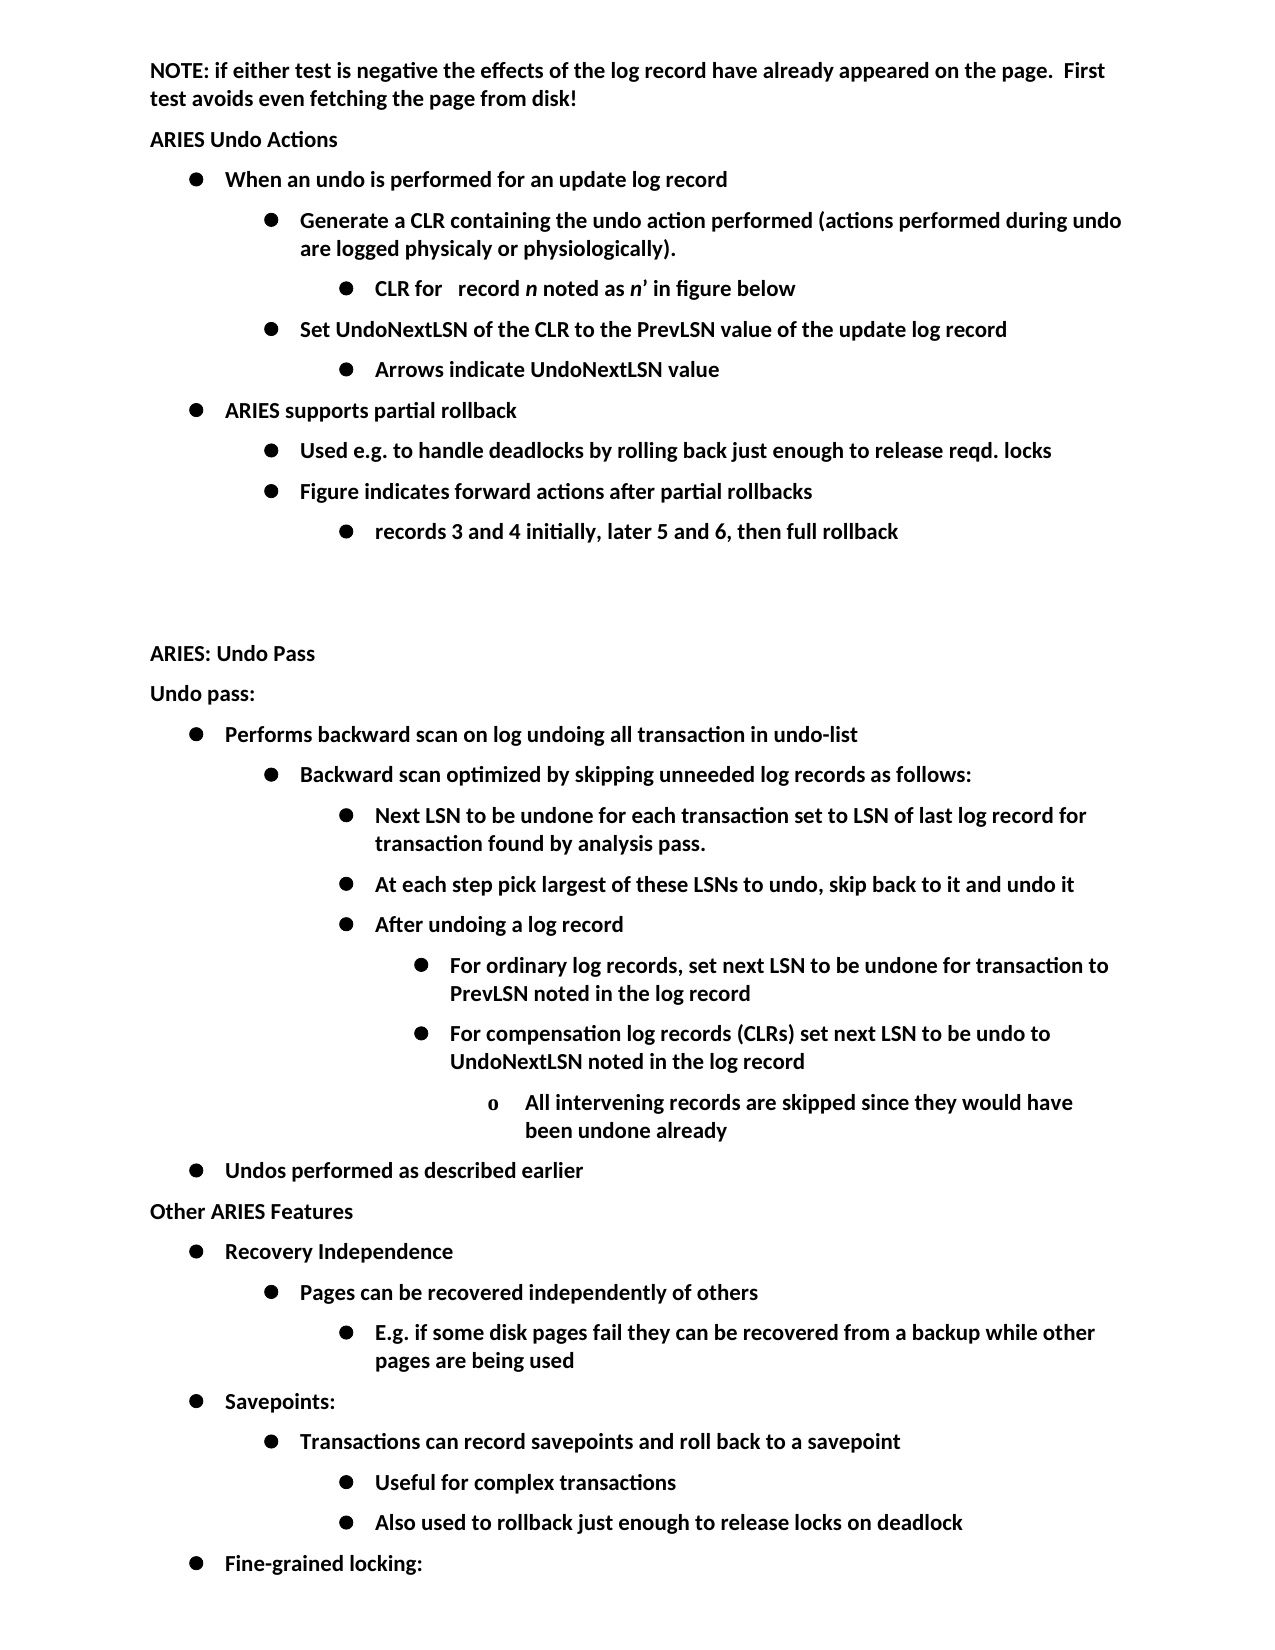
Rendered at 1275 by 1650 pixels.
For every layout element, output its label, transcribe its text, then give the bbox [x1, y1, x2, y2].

list Generate a CLR containing the undo action performed (actions performed during undo are logged physicaly or physiologically). [262, 206, 1125, 262]
list Useful for complex transactions [337, 1468, 1125, 1496]
text NOTE: if either test is negative the effects of the log record have already appeared on the page. First test avoids even fetching the page from disk! [150, 56, 1125, 112]
list Also used to rollback just enough to release locks on deadlock [337, 1508, 1125, 1537]
list When an undo is performed for an update log record [187, 165, 1125, 193]
list Used e.g. to handle deadlocks by rolling back just enough to release reqd. locks [262, 436, 1125, 464]
list Undos performed as described earlier [187, 1156, 1125, 1184]
list All intervening records are skipped since they would have been undone already [487, 1088, 1125, 1144]
list At each step pick largest of these LSNs to undo, skip back to it and undo it [337, 870, 1125, 898]
list Next LSN to be undone for each transaction set to LSN of last log record for transaction found by analysis pass. [337, 801, 1125, 857]
list Set UndoNextLSN of the CLR to the PrevLSN value of the update log record [262, 315, 1125, 343]
list Figure indicates forward actions after partial rollbacks [262, 477, 1125, 505]
list Pages can be recovered independently of others [262, 1278, 1125, 1306]
list ARIES supports partial rollback [187, 396, 1125, 424]
list Backward scan optimized by skipping unneeded log records as follows: [262, 761, 1125, 789]
list records 3 and 4 initially, later 5 and 6, then full rollback [337, 517, 1125, 546]
list After undoing a log record [337, 910, 1125, 938]
list E.g. if some disk pages fail they can be recovered from a backup while other pages are being used [337, 1318, 1125, 1374]
list Savepoints: [187, 1387, 1125, 1415]
list Arrows indicate UndoNextLSN value [337, 355, 1125, 383]
list For compensation log records (CLRs) set next LSN to be undo to UndoNextLSN noted in the log record [412, 1019, 1125, 1075]
list CLR for record n noted as n’ in figure below [337, 274, 1125, 302]
list For ordinary log records, set next LSN to be undone for transaction to PrevLSN noted in the log record [412, 951, 1125, 1007]
text Undo pass: [150, 679, 1125, 708]
list Fine-grained locking: [187, 1549, 1125, 1577]
list Transactions can record savepoints and roll back to a savepoint [262, 1427, 1125, 1456]
text ARIES: Undo Pass [150, 639, 1125, 667]
text Other ARIES Features [150, 1197, 1125, 1225]
text ARIES Undo Actions [150, 125, 1125, 153]
list Performs backward scan on log undoing all transaction in undo-list [187, 720, 1125, 748]
list Recovery Independence [187, 1237, 1125, 1265]
